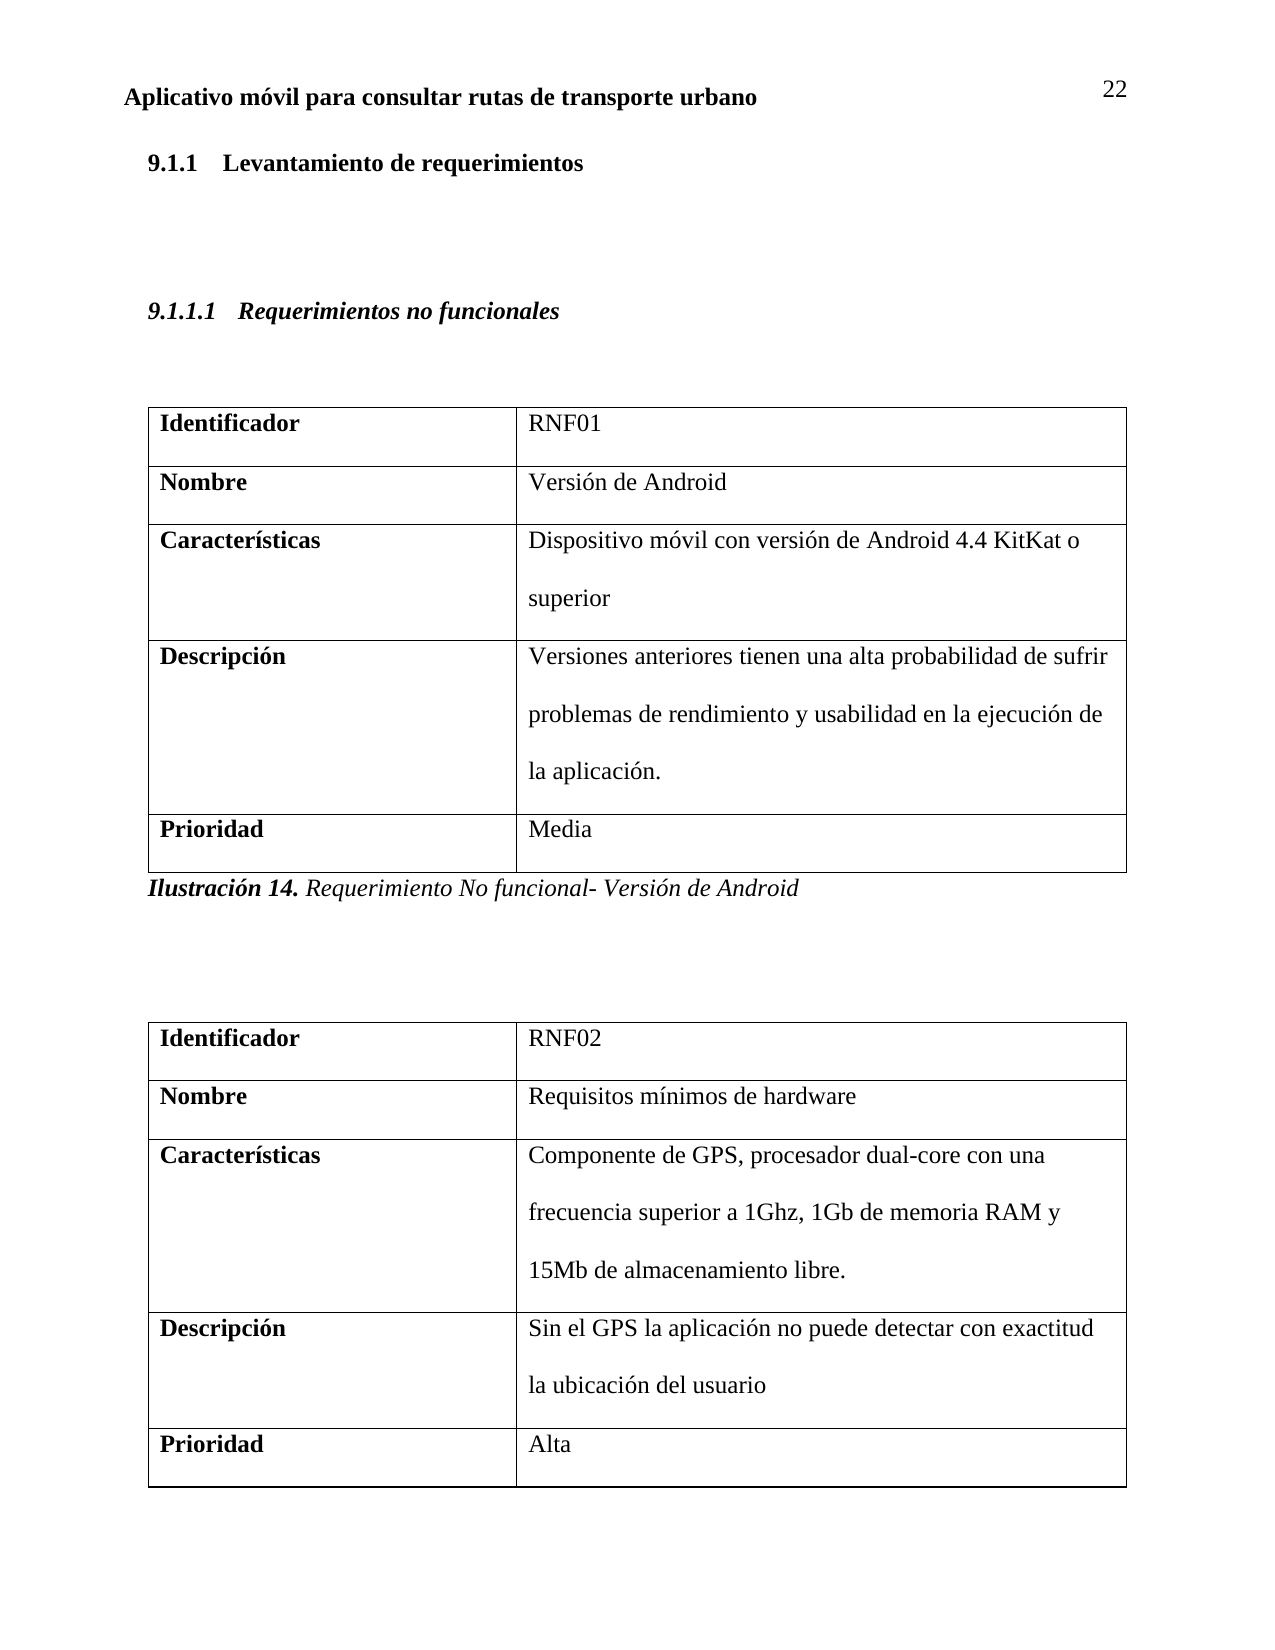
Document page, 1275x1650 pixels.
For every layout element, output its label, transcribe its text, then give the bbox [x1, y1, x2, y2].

table_cell Descripción [149, 641, 516, 813]
subtitle Requerimientos no funcionales [148, 296, 1127, 325]
table_cell Media [517, 815, 1126, 872]
table_cell Nombre [149, 467, 516, 524]
table_cell Versiones anteriores tienen una alta probabilidad de sufrir problemas de rendimiento y usabilidad en la ejecución de la aplicación. [517, 641, 1126, 813]
table_header RNF01 [517, 408, 1126, 466]
table_cell Versión de Android [517, 467, 1126, 524]
table_cell Sin el GPS la aplicación no puede detectar con exactitud la ubicación del usuario [517, 1313, 1126, 1428]
table_header RNF02 [517, 1023, 1126, 1080]
table_cell Requisitos mínimos de hardware [517, 1081, 1126, 1139]
table_header Identificador [149, 408, 516, 466]
table_cell Prioridad [149, 815, 516, 872]
table_cell Características [149, 1140, 516, 1312]
table_cell Componente de GPS, procesador dual-core con una frecuencia superior a 1Ghz, 1Gb de memoria RAM y 15Mb de almacenamiento libre. [517, 1140, 1126, 1312]
table_cell Prioridad [149, 1429, 516, 1486]
table_cell Características [149, 525, 516, 640]
table_header Identificador [149, 1023, 516, 1080]
table_cell Descripción [149, 1313, 516, 1428]
text Ilustración 14. Requerimiento No funcional- Versión de Android [148, 873, 1127, 902]
table_cell Alta [517, 1429, 1126, 1486]
subtitle Levantamiento de requerimientos [148, 148, 1127, 176]
table_cell Nombre [149, 1081, 516, 1139]
table_cell Dispositivo móvil con versión de Android 4.4 KitKat o superior [517, 525, 1126, 640]
